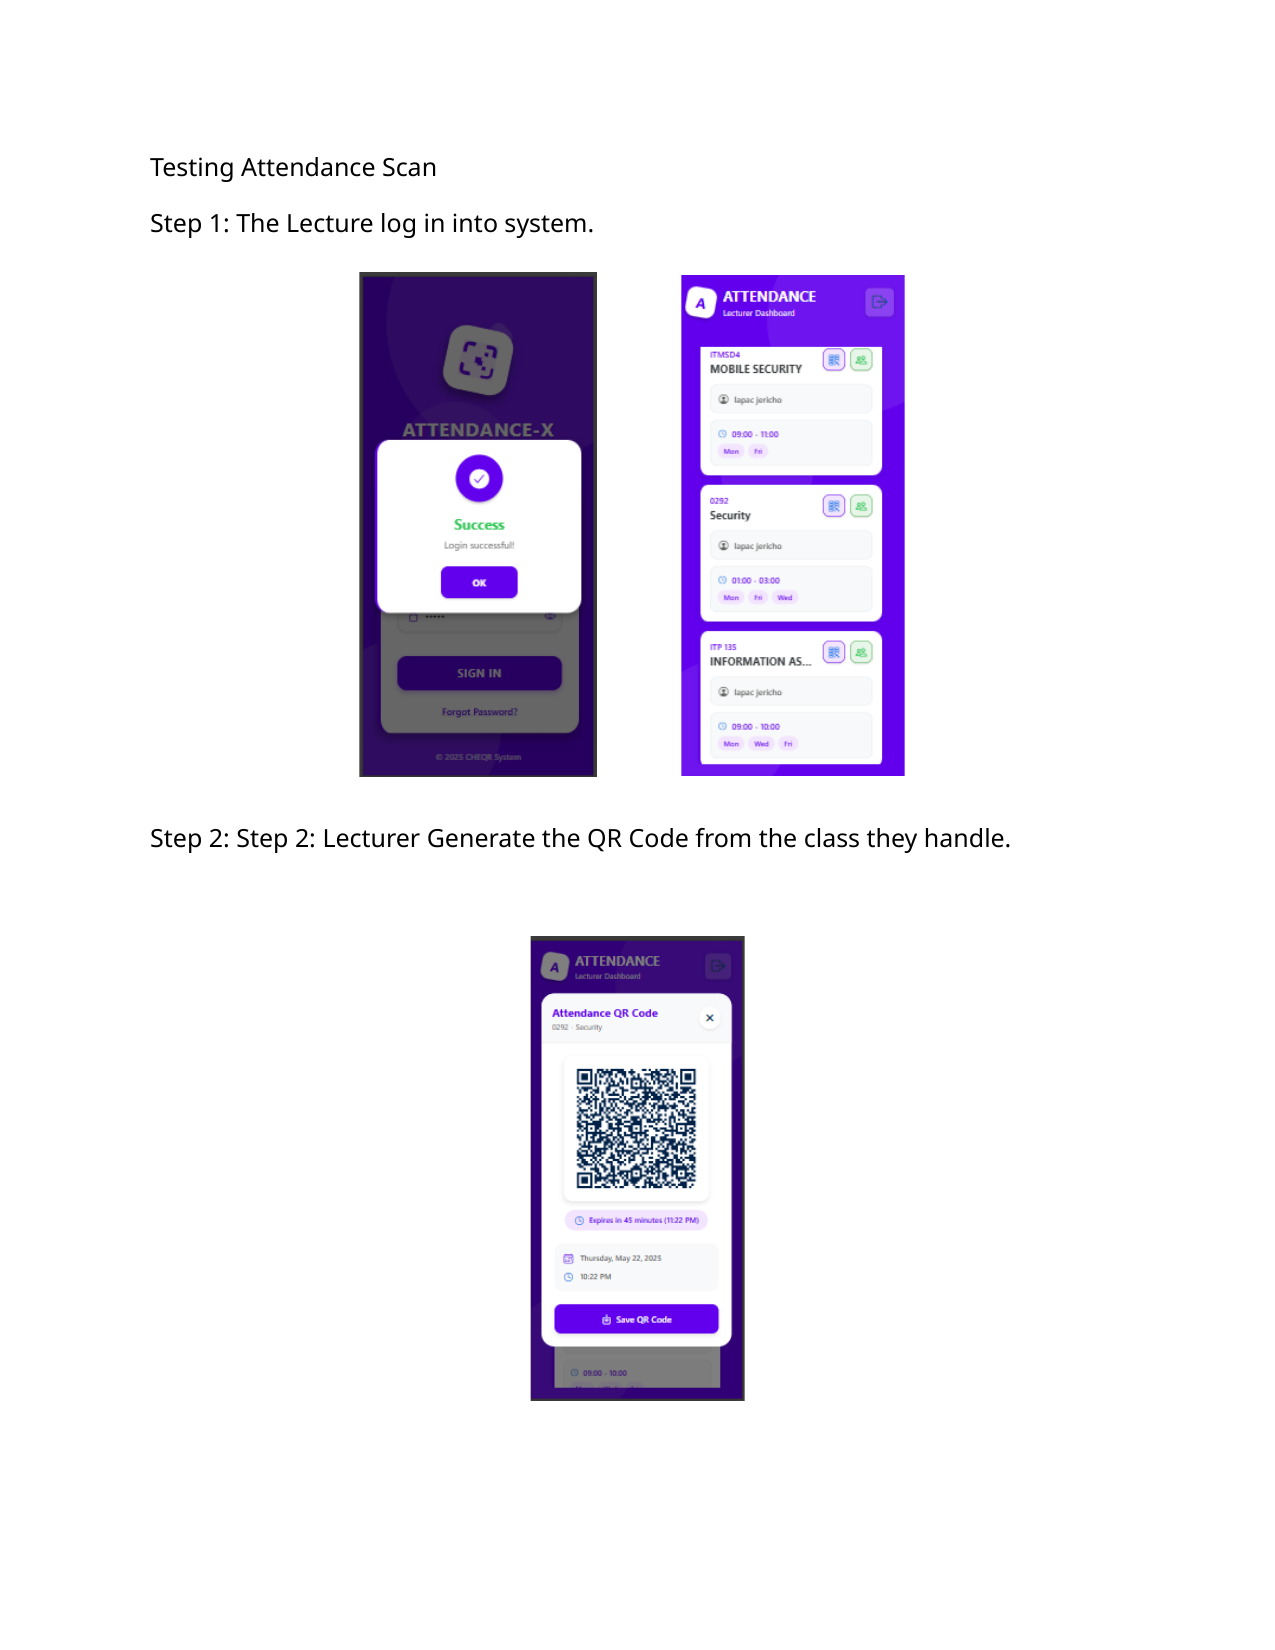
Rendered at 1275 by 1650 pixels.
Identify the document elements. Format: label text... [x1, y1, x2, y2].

picture [530, 936, 745, 1401]
picture [681, 275, 905, 776]
picture [359, 272, 597, 777]
text Step 1: The Lecture log in into system. [150, 206, 1125, 275]
text Testing Attendance Scan [150, 150, 1125, 184]
